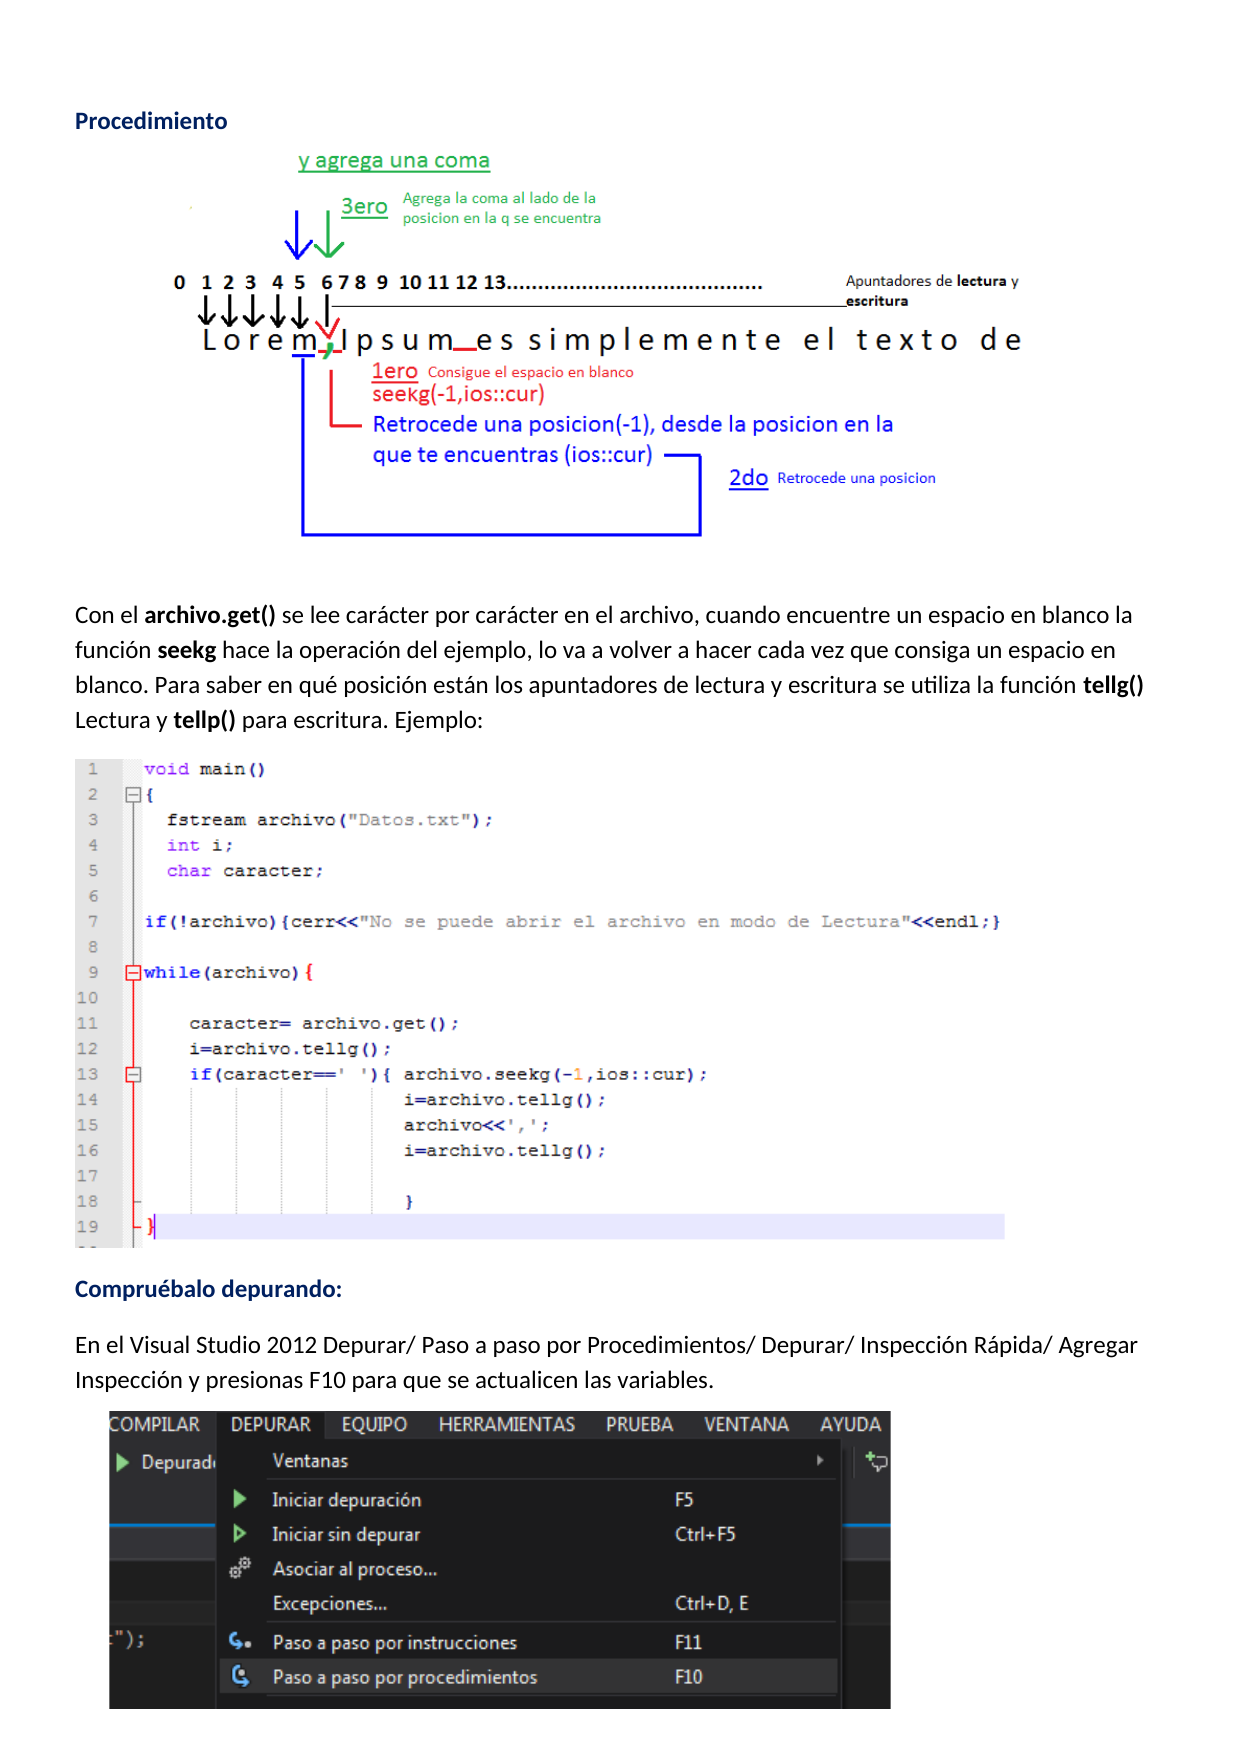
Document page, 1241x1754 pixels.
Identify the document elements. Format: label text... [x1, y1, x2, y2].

text Con el archivo.get() se lee carácter por carácter en el archivo, cuando encuentre un espacio en blanco la función seekg hace la operación del ejemplo, lo va a volver a hacer cada vez que consiga un espacio en blanco. Para saber en qué posición están los apuntadores de lectura y escritura se utiliza la función tellg() Lectura y tellp() para escritura. Ejemplo: [75, 599, 1165, 734]
picture [109, 1411, 891, 1709]
text Compruébalo depurando: [75, 1273, 1165, 1303]
picture [154, 136, 1032, 569]
text Procedimiento [75, 106, 1165, 136]
picture [75, 759, 1005, 1248]
text En el Visual Studio 2012 Depurar/ Paso a paso por Procedimientos/ Depurar/ Inspección Rápida/ Agregar Inspección y presionas F10 para que se actualicen las variables. [75, 1329, 1165, 1394]
